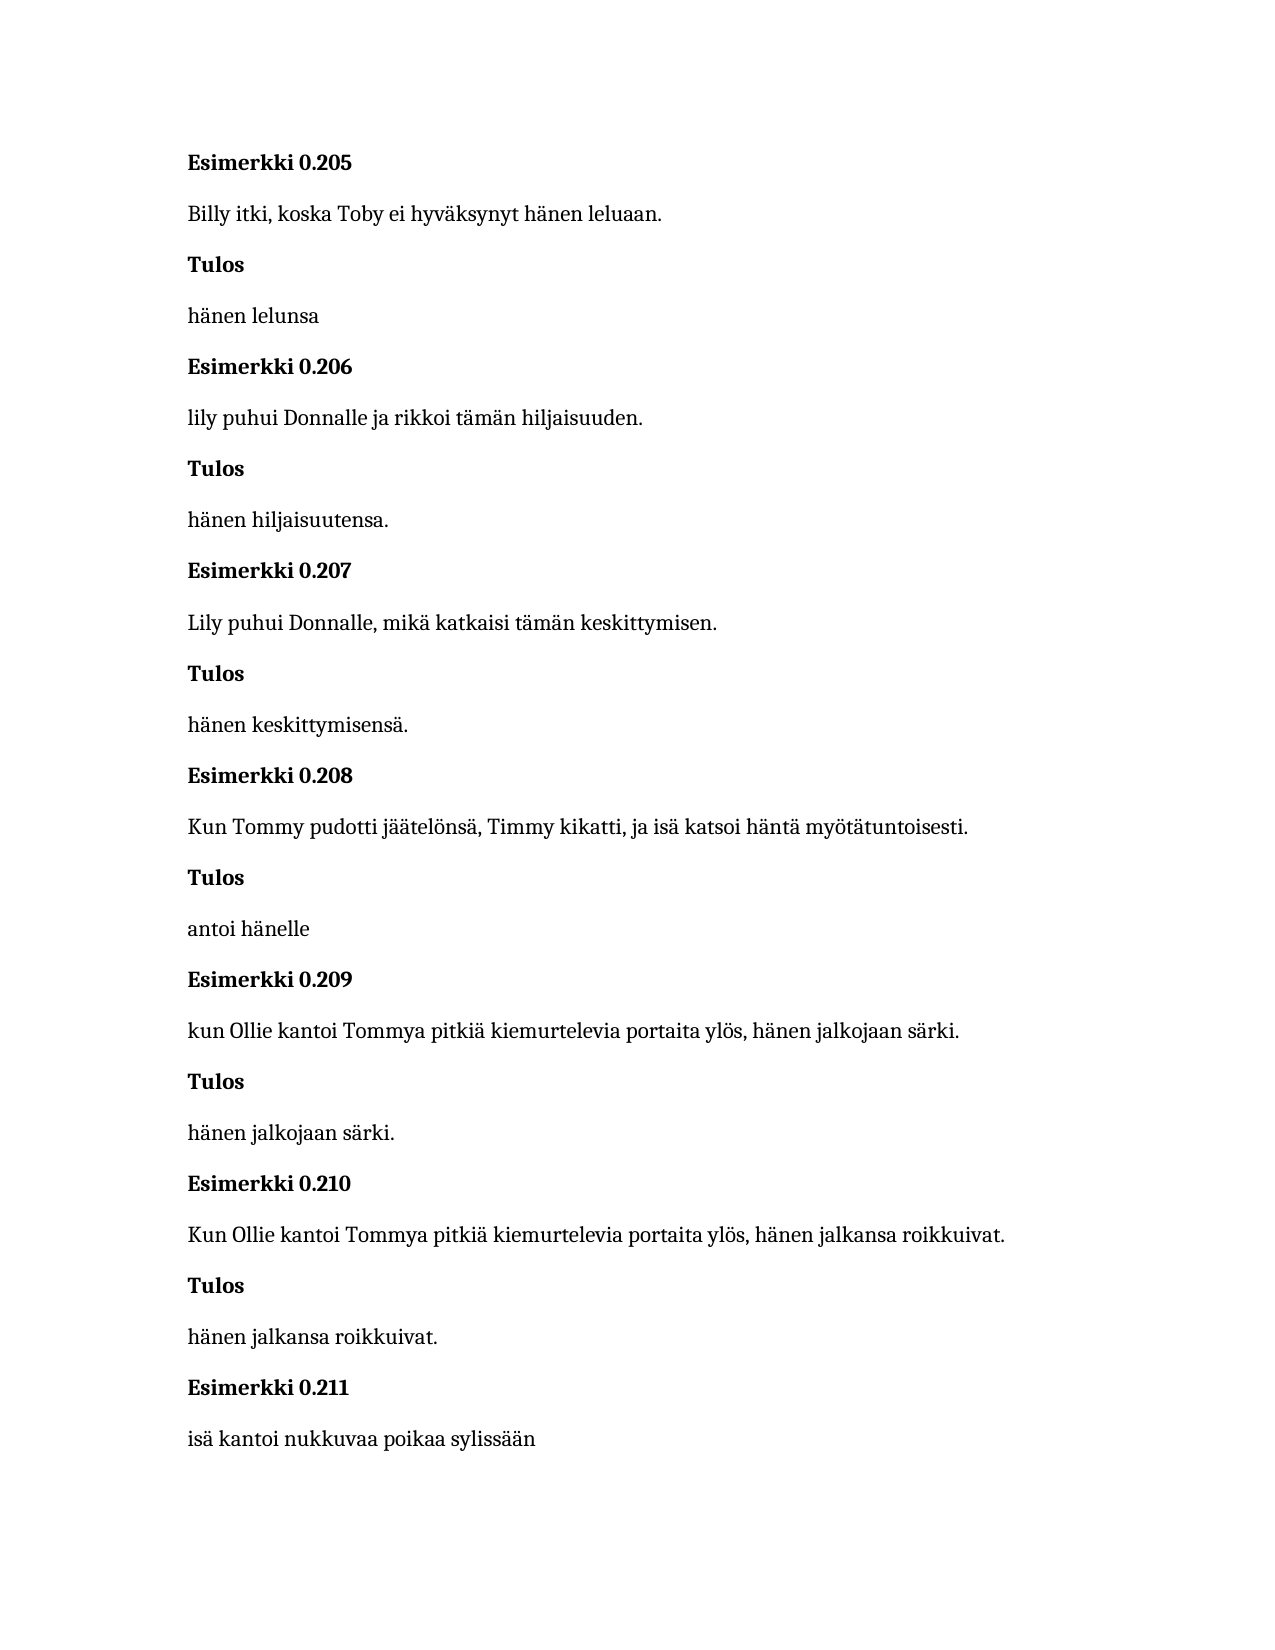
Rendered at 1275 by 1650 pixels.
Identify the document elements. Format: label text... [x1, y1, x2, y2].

text hänen lelunsa [187, 303, 1087, 329]
text lily puhui Donnalle ja rikkoi tämän hiljaisuuden. [187, 405, 1087, 432]
text Billy itki, koska Toby ei hyväksynyt hänen leluaan. [187, 201, 1087, 227]
text Kun Ollie kantoi Tommya pitkiä kiemurtelevia portaita ylös, hänen jalkansa roikkuivat. [187, 1222, 1087, 1248]
text Esimerkki 0.208 [187, 762, 1087, 789]
text Tulos [187, 1069, 1087, 1095]
text hänen jalkojaan särki. [187, 1120, 1087, 1146]
text hänen hiljaisuutensa. [187, 507, 1087, 534]
text Esimerkki 0.205 [187, 150, 1087, 176]
text kun Ollie kantoi Tommya pitkiä kiemurtelevia portaita ylös, hänen jalkojaan särki. [187, 1018, 1087, 1044]
text Tulos [187, 660, 1087, 687]
text antoi hänelle [187, 916, 1087, 942]
text Esimerkki 0.206 [187, 354, 1087, 381]
text Esimerkki 0.207 [187, 558, 1087, 585]
text Tulos [187, 864, 1087, 891]
text Lily puhui Donnalle, mikä katkaisi tämän keskittymisen. [187, 609, 1087, 636]
text Esimerkki 0.209 [187, 967, 1087, 993]
text Esimerkki 0.210 [187, 1171, 1087, 1197]
text Tulos [187, 1273, 1087, 1299]
text Esimerkki 0.211 [187, 1375, 1087, 1401]
text Kun Tommy pudotti jäätelönsä, Timmy kikatti, ja isä katsoi häntä myötätuntoisesti. [187, 813, 1087, 840]
text isä kantoi nukkuvaa poikaa sylissään [187, 1426, 1087, 1452]
text hänen keskittymisensä. [187, 711, 1087, 738]
text Tulos [187, 456, 1087, 483]
text Tulos [187, 252, 1087, 278]
text hänen jalkansa roikkuivat. [187, 1324, 1087, 1350]
